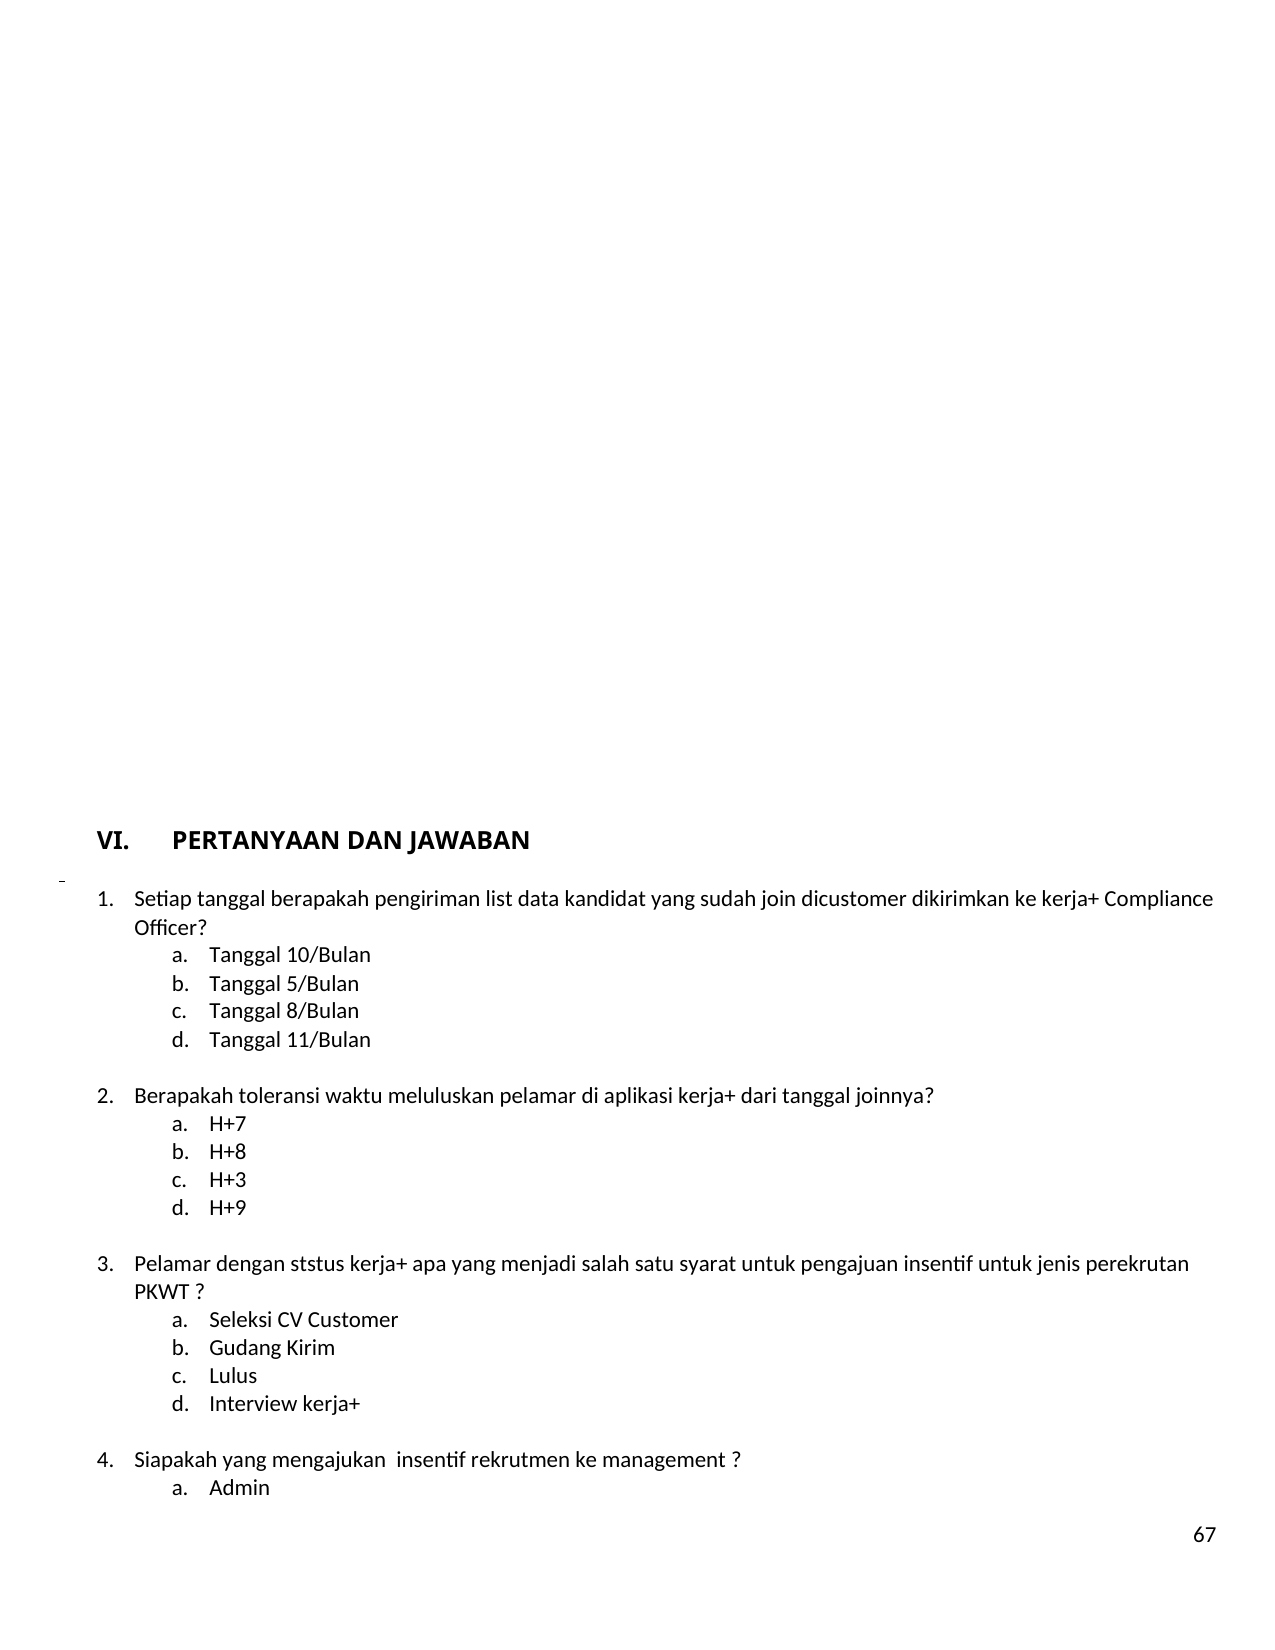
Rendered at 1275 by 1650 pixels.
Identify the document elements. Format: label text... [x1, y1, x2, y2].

list Tanggal 10/Bulan [172, 941, 1216, 969]
list Tanggal 5/Bulan [172, 969, 1216, 997]
list Interview kerja+ [172, 1389, 1216, 1417]
list Seleksi CV Customer [172, 1305, 1216, 1333]
list H+8 [172, 1137, 1216, 1165]
list Lulus [172, 1361, 1216, 1389]
list Berapakah toleransi waktu meluluskan pelamar di aplikasi kerja+ dari tanggal joinnya? [97, 1081, 1216, 1109]
list H+7 [172, 1109, 1216, 1137]
list Tanggal 8/Bulan [172, 997, 1216, 1025]
list Gudang Kirim [172, 1333, 1216, 1361]
list Admin [172, 1473, 1216, 1501]
list Setiap tanggal berapakah pengiriman list data kandidat yang sudah join dicustomer dikirimkan ke kerja+ Compliance Officer? [97, 884, 1216, 941]
list H+9 [172, 1193, 1216, 1221]
list Pelamar dengan ststus kerja+ apa yang menjadi salah satu syarat untuk pengajuan insentif untuk jenis perekrutan PKWT ? [97, 1249, 1216, 1305]
list Tanggal 11/Bulan [172, 1025, 1216, 1053]
list Siapakah yang mengajukan insentif rekrutmen ke management ? [97, 1445, 1216, 1473]
list H+3 [172, 1165, 1216, 1193]
list PERTANYAAN DAN JAWABAN [97, 822, 1216, 857]
